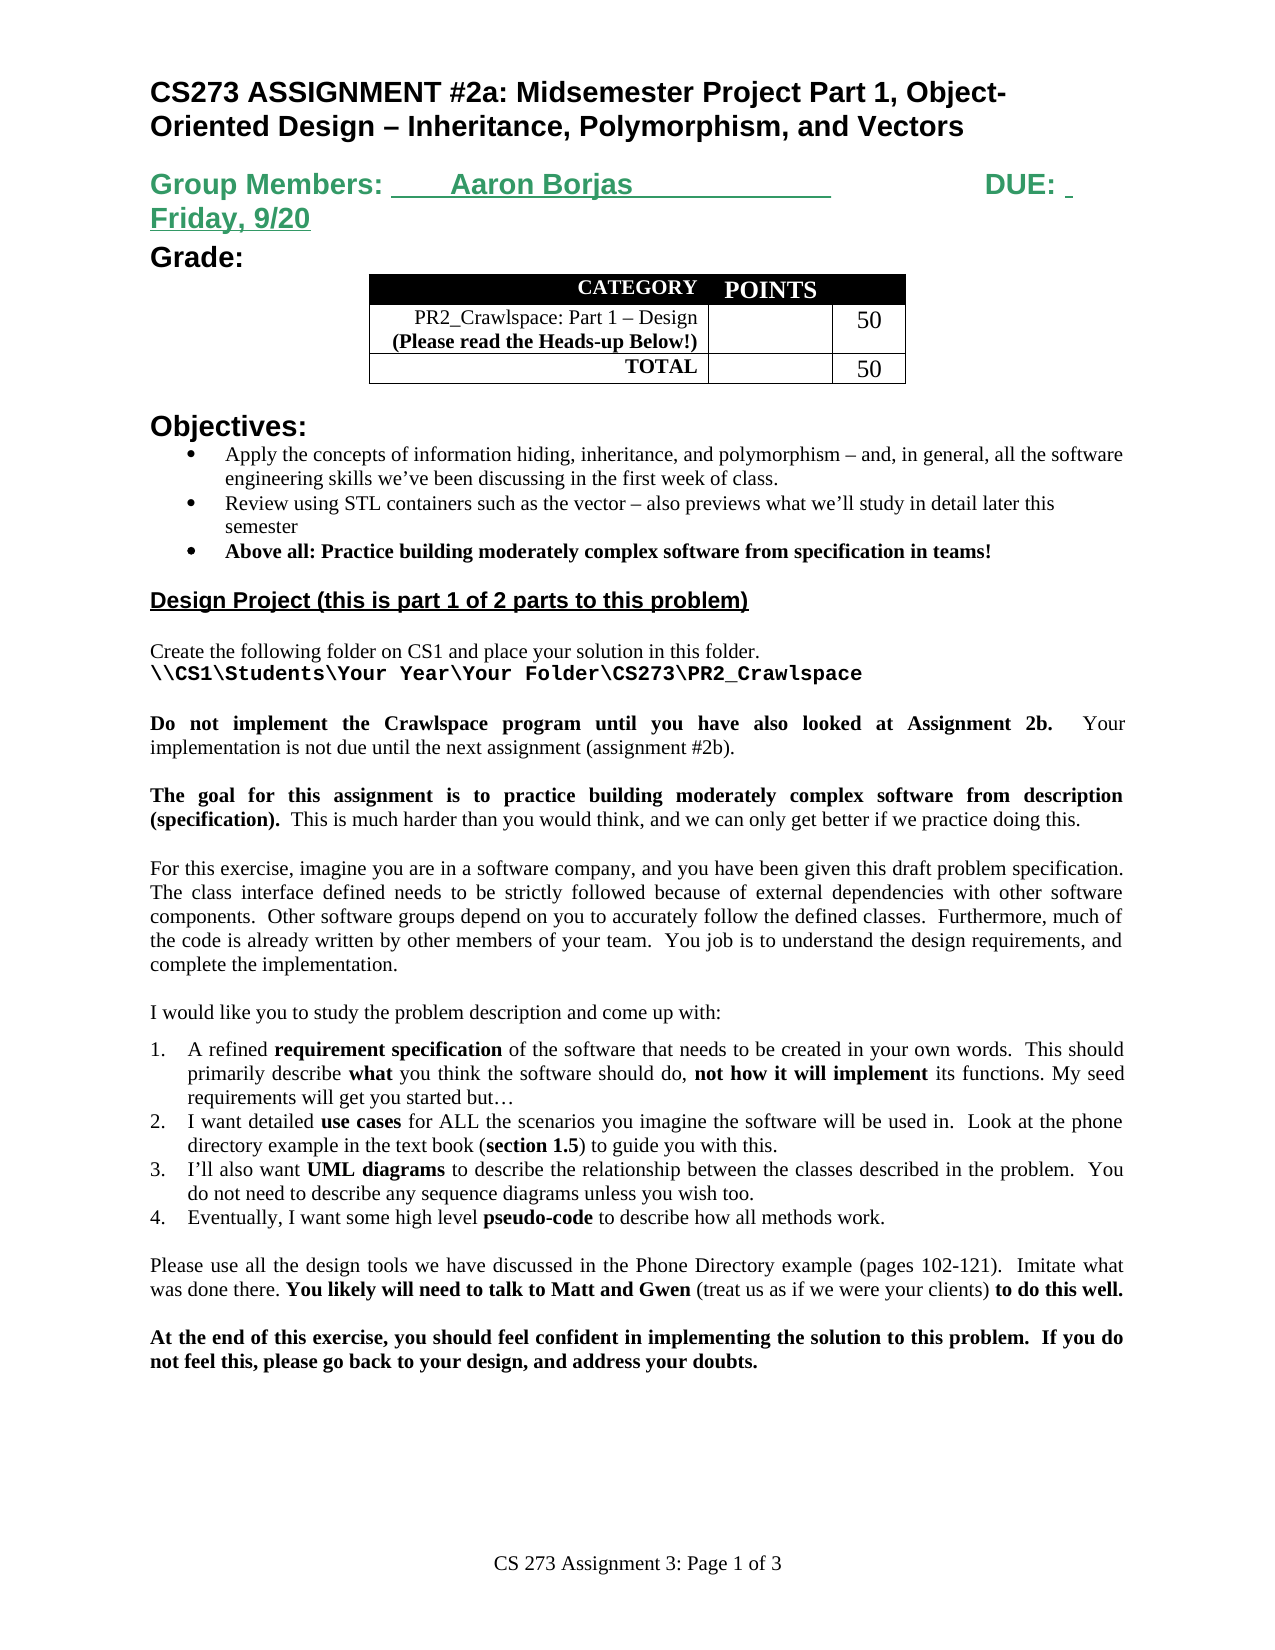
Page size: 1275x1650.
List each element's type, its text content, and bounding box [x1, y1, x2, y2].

text Grade: [150, 240, 1125, 274]
subtitle Group Members: Aaron Borjas _____ DUE: Friday, 9/20 . [150, 167, 1125, 234]
list Above all: Practice building moderately complex software from specification in teams! [187, 538, 1125, 587]
text Design Project (this is part 1 of 2 parts to this problem) [150, 587, 1125, 613]
table_cell [709, 305, 832, 353]
table_cell PR2_Crawlspace: Part 1 – Design (Please read the Heads-up Below!) [370, 305, 708, 353]
text Objectives: [150, 409, 1125, 442]
text For this exercise, imagine you are in a software company, and you have been given this draft problem specification. The class interface defined needs to be strictly followed because of external dependencies with other software components. Other software groups depend on you to accurately follow the defined classes. Furthermore, much of the code is already written by other members of your team. You job is to understand the design requirements, and complete the implementation. [150, 856, 1125, 976]
text \\CS1\Students\Your Year\Your Folder\CS273\PR2_Crawlspace [150, 663, 1125, 687]
table_cell 50 [833, 354, 905, 383]
table_cell 50 [833, 305, 905, 353]
text At the end of this exercise, you should feel confident in implementing the solution to this problem. If you do not feel this, please go back to your design, and address your doubts. [150, 1325, 1125, 1373]
text CS273 ASSIGNMENT #2a: Midsemester Project Part 1, Object-Oriented Design – Inheritance, Polymorphism, and Vectors [150, 75, 1125, 142]
text Do not implement the Crawlspace program until you have also looked at Assignment 2b. Your implementation is not due until the next assignment (assignment #2b). [150, 711, 1125, 759]
list I want detailed use cases for ALL the scenarios you imagine the software will be used in. Look at the phone directory example in the text book (section 1.5) to guide you with this. [150, 1109, 1125, 1157]
table_header [833, 275, 905, 304]
text I would like you to study the problem description and come up with: [150, 1000, 1125, 1024]
list Review using STL containers such as the vector – also previews what we’ll study in detail later this semester [187, 490, 1125, 538]
table_header CATEGORY [370, 275, 708, 304]
list I’ll also want UML diagrams to describe the relationship between the classes described in the problem. You do not need to describe any sequence diagrams unless you wish too. [150, 1157, 1125, 1205]
text Create the following folder on CS1 and place your solution in this folder. [150, 639, 1125, 663]
table_cell TOTAL [370, 354, 708, 383]
list Apply the concepts of information hiding, inheritance, and polymorphism – and, in general, all the software engineering skills we’ve been discussing in the first week of class. [187, 442, 1125, 490]
text The goal for this assignment is to practice building moderately complex software from description (specification). This is much harder than you would think, and we can only get better if we practice doing this. [150, 783, 1125, 831]
table_cell [709, 354, 832, 383]
list A refined requirement specification of the software that needs to be created in your own words. This should primarily describe what you think the software should do, not how it will implement its functions. My seed requirements will get you started but… [150, 1036, 1125, 1109]
text Please use all the design tools we have discussed in the Phone Directory example (pages 102-121). Imitate what was done there. You likely will need to talk to Matt and Gwen (treat us as if we were your clients) to do this well. [150, 1253, 1125, 1301]
table_header POINTS [709, 275, 832, 304]
list Eventually, I want some high level pseudo-code to describe how all methods work. [150, 1205, 1125, 1229]
